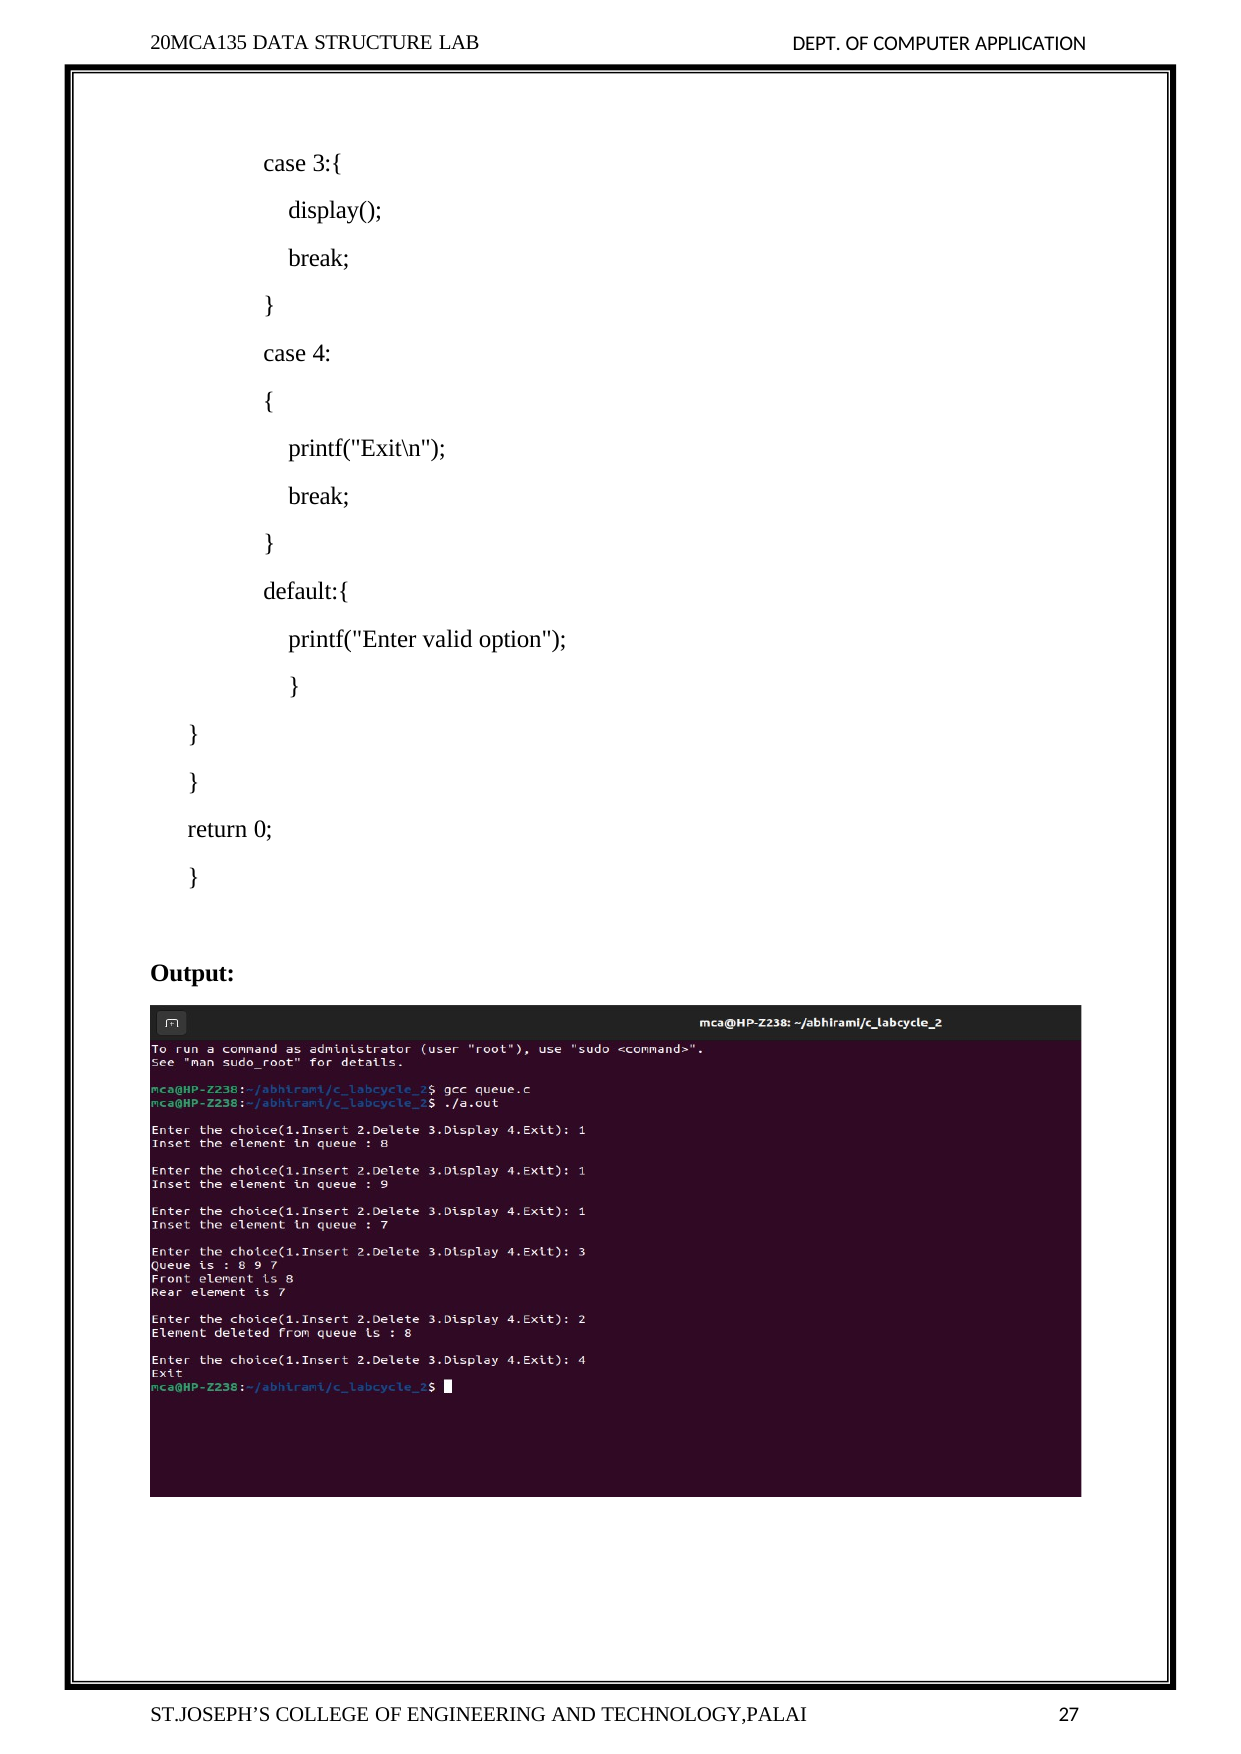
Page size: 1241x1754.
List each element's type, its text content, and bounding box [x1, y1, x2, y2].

picture [150, 1005, 1082, 1497]
text display(); break; [288, 195, 403, 272]
text printf("Exit\n"); break; [288, 433, 483, 510]
text } [187, 719, 1103, 748]
text } [187, 767, 1103, 796]
text } [263, 529, 1103, 557]
text case 4: [263, 338, 1103, 367]
text } [187, 862, 1103, 891]
text printf("Enter valid option"); [288, 624, 1103, 652]
text default:{ [263, 576, 1103, 604]
text } [263, 291, 1103, 319]
text } [288, 671, 1103, 700]
text { [263, 386, 1103, 414]
text case 3:{ [263, 148, 1103, 177]
text Output: [150, 958, 1103, 987]
text return 0; [187, 814, 1103, 843]
